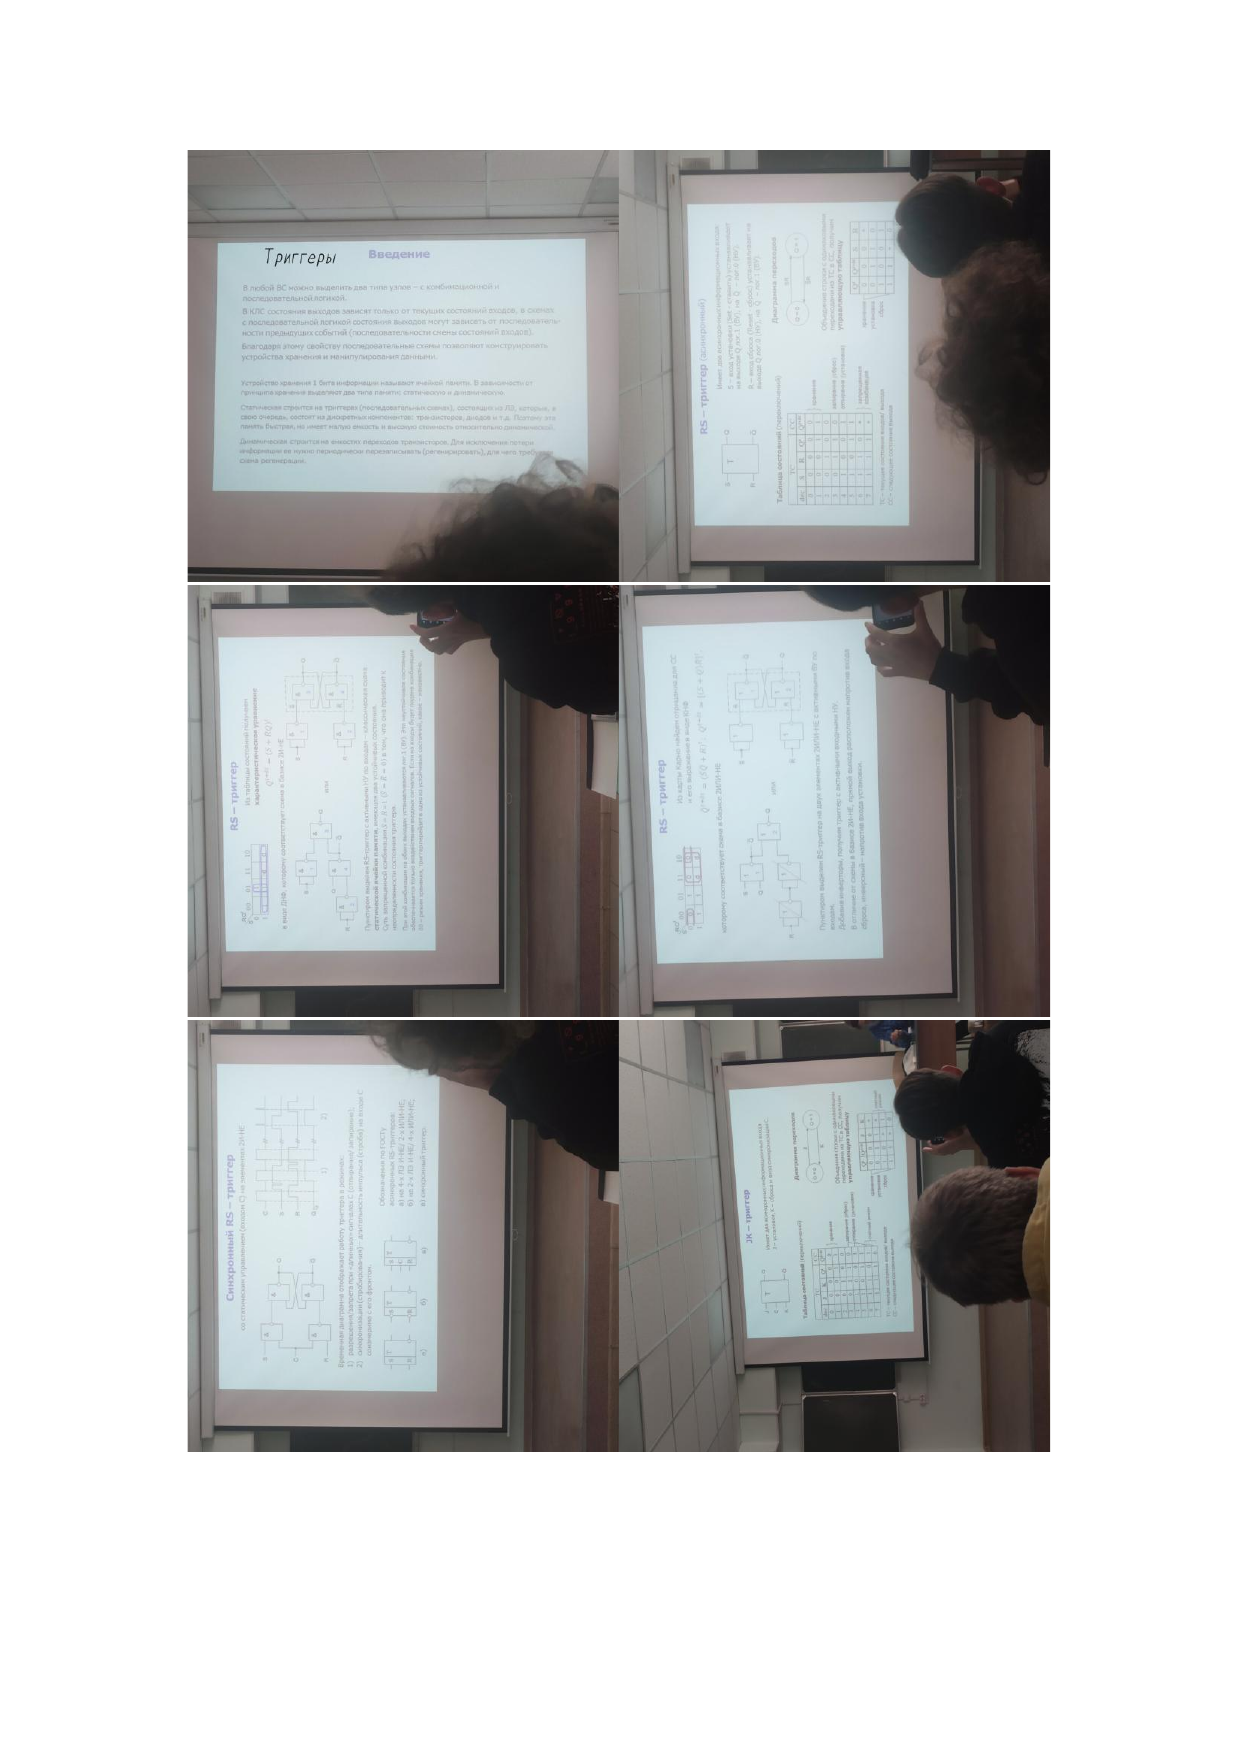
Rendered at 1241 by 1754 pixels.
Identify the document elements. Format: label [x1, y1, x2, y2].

picture [187, 585, 1050, 1017]
picture [187, 150, 1050, 582]
picture [187, 1020, 1050, 1452]
